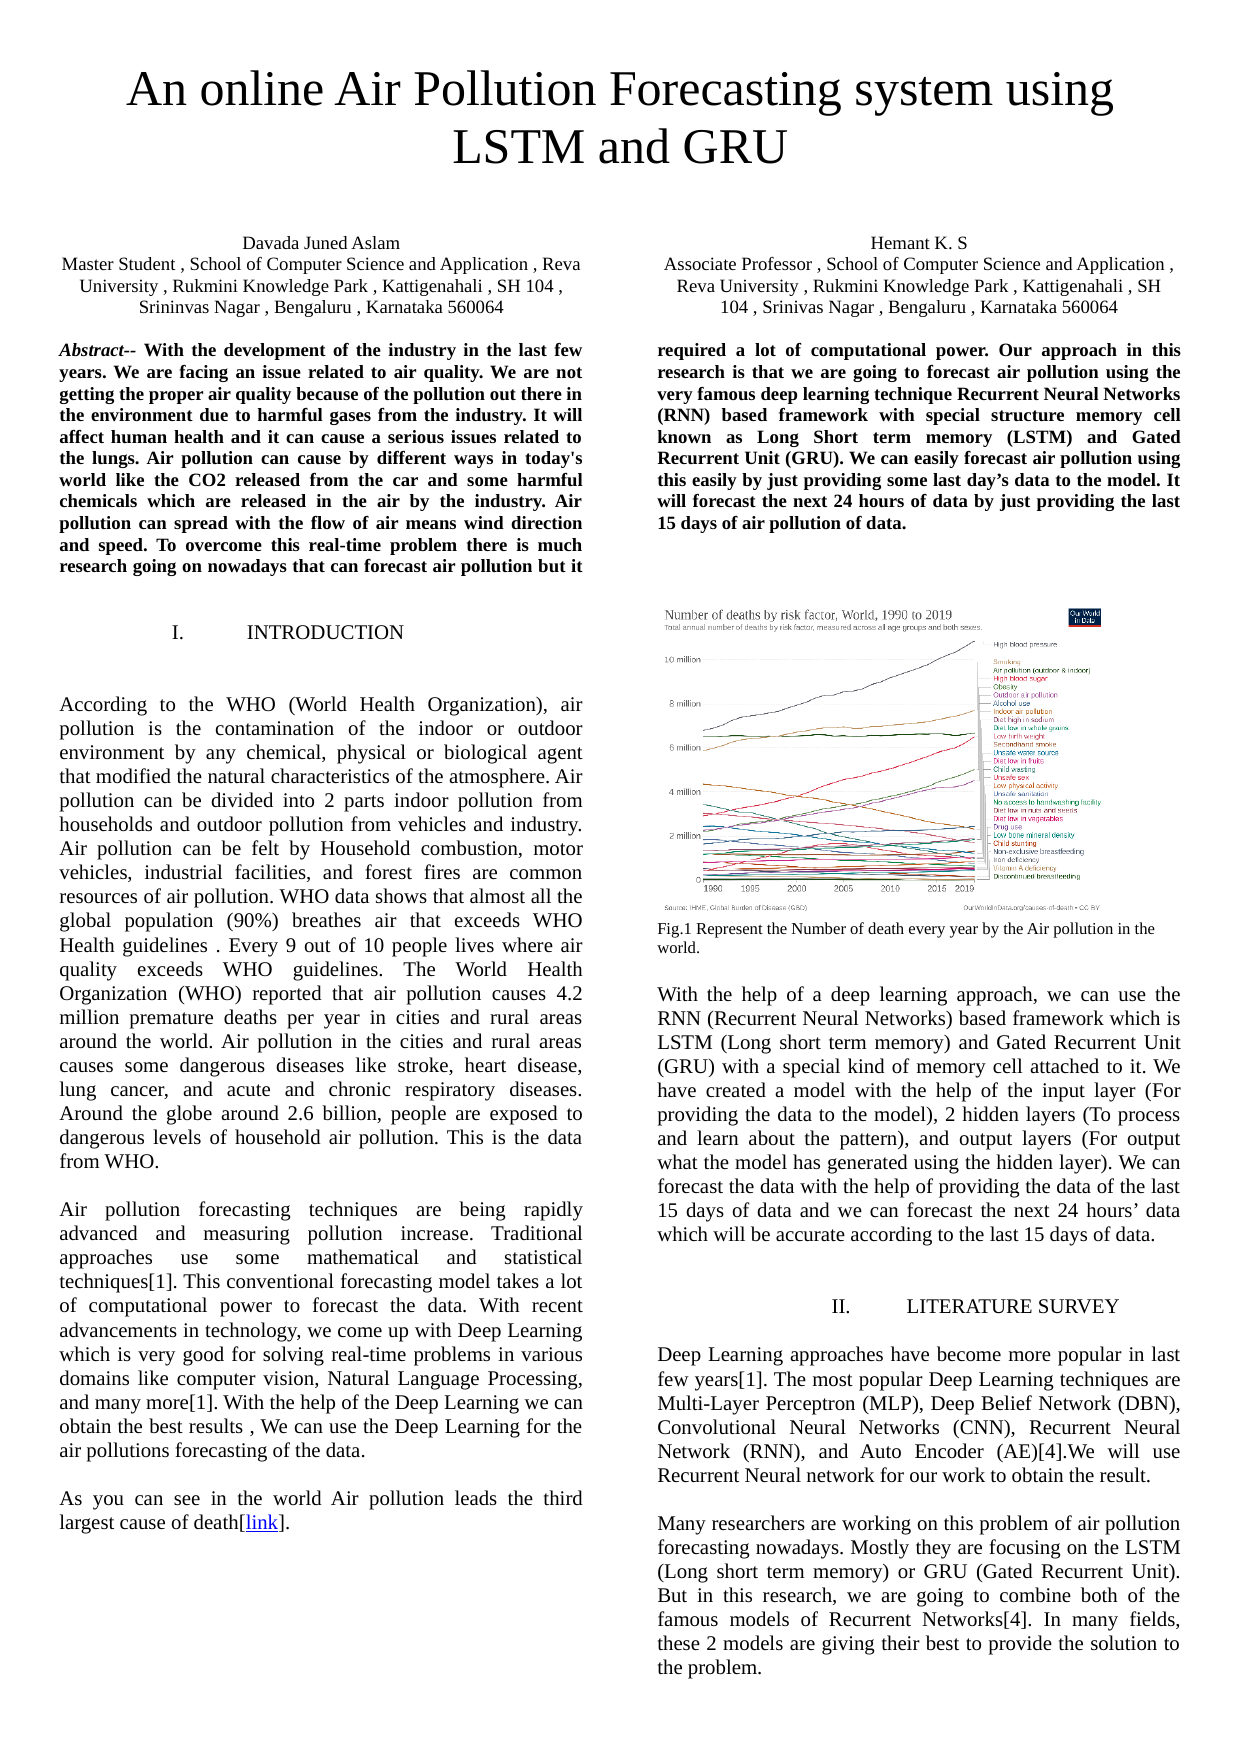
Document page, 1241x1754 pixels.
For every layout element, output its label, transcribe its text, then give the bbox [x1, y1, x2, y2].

text Associate Professor , School of Computer Science and Application , Reva University , Rukmini Knowledge Park , Kattigenahali , SH 104 , Srinivas Nagar , Bengaluru , Karnataka 560064 [657, 253, 1181, 318]
text Air pollution forecasting techniques are being rapidly advanced and measuring pollution increase. Traditional approaches use some mathematical and statistical techniques[1]. This conventional forecasting model takes a lot of computational power to forecast the data. With recent advancements in technology, we come up with Deep Learning which is very good for solving real-time problems in various domains like computer vision, Natural Language Processing, and many more[1]. With the help of the Deep Learning we can obtain the best results , We can use the Deep Learning for the air pollutions forecasting of the data. [59, 1197, 583, 1462]
text An online Air Pollution Forecasting system using LSTM and GRU [59, 59, 1181, 174]
text Master Student , School of Computer Science and Application , Reva University , Rukmini Knowledge Park , Kattigenahali , SH 104 , Srininvas Nagar , Bengaluru , Karnataka 560064 [59, 253, 583, 318]
text Deep Learning approaches have become more popular in last few years[1]. The most popular Deep Learning techniques are Multi-Layer Perceptron (MLP), Deep Belief Network (DBN), Convolutional Neural Networks (CNN), Recurrent Neural Network (RNN), and Auto Encoder (AE)[4].We will use Recurrent Neural network for our work to obtain the result. [657, 1342, 1181, 1487]
text According to the WHO (World Health Organization), air pollution is the contamination of the indoor or outdoor environment by any chemical, physical or biological agent that modified the natural characteristics of the atmosphere. Air pollution can be divided into 2 parts indoor pollution from households and outdoor pollution from vehicles and industry. Air pollution can be felt by Household combustion, motor vehicles, industrial facilities, and forest fires are common resources of air pollution. WHO data shows that almost all the global population (90%) breathes air that exceeds WHO Health guidelines . Every 9 out of 10 people lives where air quality exceeds WHO guidelines. The World Health Organization (WHO) reported that air pollution causes 4.2 million premature deaths per year in cities and rural areas around the world. Air pollution in the cities and rural areas causes some dangerous diseases like stroke, heart disease, lung cancer, and acute and chronic respiratory diseases. Around the globe around 2.6 billion, people are exposed to dangerous levels of household air pollution. This is the data from WHO. [59, 692, 583, 1173]
text With the help of a deep learning approach, we can use the RNN (Recurrent Neural Networks) based framework which is LSTM (Long short term memory) and Gated Recurrent Unit (GRU) with a special kind of memory cell attached to it. We have created a model with the help of the input layer (For providing the data to the model), 2 hidden layers (To process and learn about the pattern), and output layers (For output what the model has generated using the hidden layer). We can forecast the data with the help of providing the data of the last 15 days of data and we can forecast the next 24 hours’ data which will be accurate according to the last 15 days of data. [657, 981, 1181, 1246]
text Abstract-- With the development of the industry in the last few years. We are facing an issue related to air quality. We are not getting the proper air quality because of the pollution out there in the environment due to harmful gases from the industry. It will affect human health and it can cause a serious issues related to the lungs. Air pollution can cause by different ways in today's world like the CO2 released from the car and some harmful chemicals which are released in the air by the industry. Air pollution can spread with the flow of air means wind direction and speed. To overcome this real-time problem there is much research going on nowadays that can forecast air pollution but it required a lot of computational power. Our approach in this research is that we are going to forecast air pollution using the very famous deep learning technique Recurrent Neural Networks (RNN) based framework with special structure memory cell known as Long Short term memory (LSTM) and Gated Recurrent Unit (GRU). We can easily forecast air pollution using this easily by just providing some last day’s data to the model. It will forecast the next 24 hours of data by just providing the last 15 days of air pollution of data. [657, 339, 1181, 533]
list INTRODUCTION [172, 620, 583, 644]
text Abstract-- With the development of the industry in the last few years. We are facing an issue related to air quality. We are not getting the proper air quality because of the pollution out there in the environment due to harmful gases from the industry. It will affect human health and it can cause a serious issues related to the lungs. Air pollution can cause by different ways in today's world like the CO2 released from the car and some harmful chemicals which are released in the air by the industry. Air pollution can spread with the flow of air means wind direction and speed. To overcome this real-time problem there is much research going on nowadays that can forecast air pollution but it required a lot of computational power. Our approach in this research is that we are going to forecast air pollution using the very famous deep learning technique Recurrent Neural Networks (RNN) based framework with special structure memory cell known as Long Short term memory (LSTM) and Gated Recurrent Unit (GRU). We can easily forecast air pollution using this easily by just providing some last day’s data to the model. It will forecast the next 24 hours of data by just providing the last 15 days of air pollution of data. [59, 339, 583, 577]
text Fig.1 Represent the Number of death every year by the Air pollution in the world. [657, 919, 1181, 957]
text Many researchers are working on this problem of air pollution forecasting nowadays. Mostly they are focusing on the LSTM (Long short term memory) or GRU (Gated Recurrent Unit). But in this research, we are going to combine both of the famous models of Recurrent Networks[4]. In many fields, these 2 models are giving their best to provide the solution to the problem. [657, 1511, 1181, 1679]
text As you can see in the world Air pollution leads the third largest cause of death[link]. [59, 1486, 583, 1534]
picture [657, 600, 1109, 919]
text Davada Juned Aslam [59, 232, 583, 253]
list LITERATURE SURVEY [769, 1294, 1181, 1318]
text Hemant K. S [657, 232, 1181, 253]
